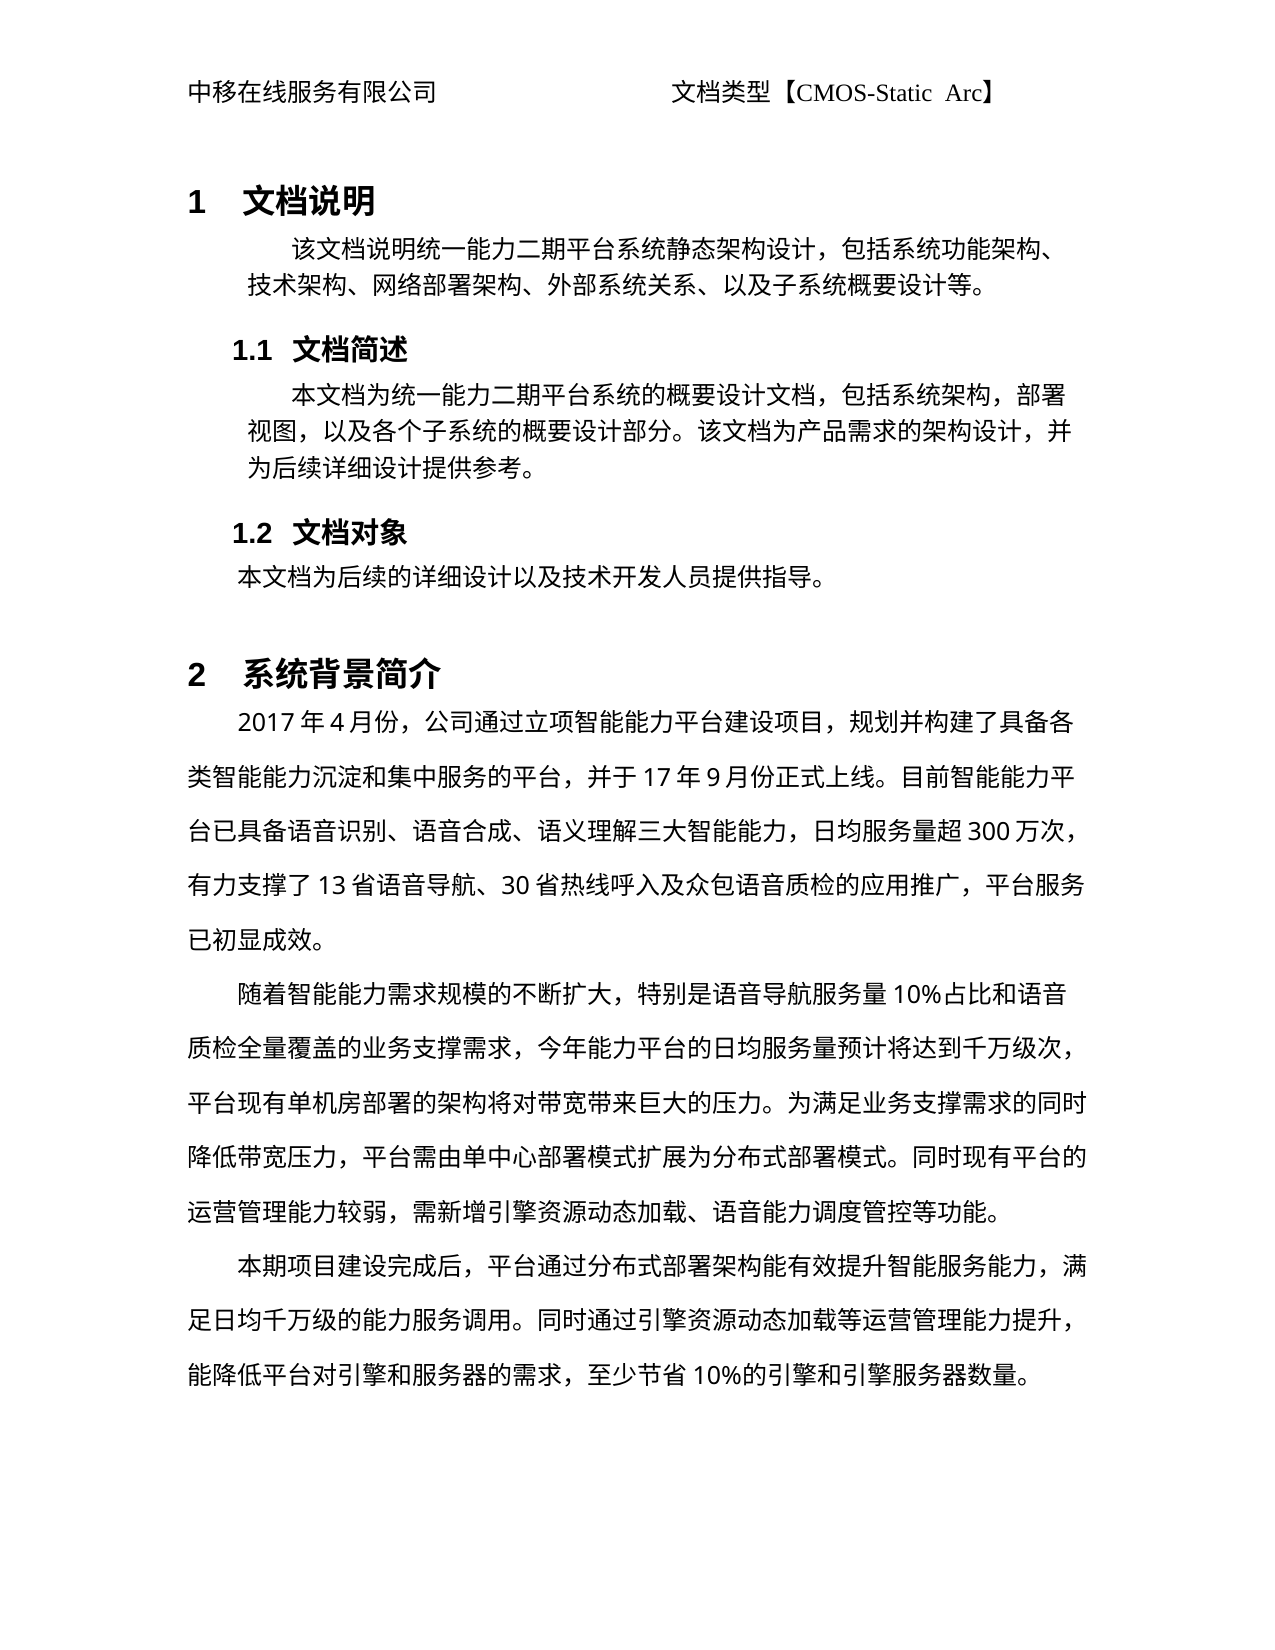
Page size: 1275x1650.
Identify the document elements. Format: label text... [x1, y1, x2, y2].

text 本文档为后续的详细设计以及技术开发人员提供指导。 [187, 558, 1087, 594]
subtitle 文档对象 [232, 509, 1087, 552]
subtitle 文档简述 [232, 327, 1087, 369]
subtitle 文档说明 [187, 175, 1087, 223]
text 该文档说明统一能力二期平台系统静态架构设计，包括系统功能架构、技术架构、网络部署架构、外部系统关系、以及子系统概要设计等。 [247, 229, 1087, 302]
text 随着智能能力需求规模的不断扩大，特别是语音导航服务量10%占比和语音质检全量覆盖的业务支撑需求，今年能力平台的日均服务量预计将达到千万级次，平台现有单机房部署的架构将对带宽带来巨大的压力。为满足业务支撑需求的同时降低带宽压力，平台需由单中心部署模式扩展为分布式部署模式。同时现有平台的运营管理能力较弱，需新增引擎资源动态加载、语音能力调度管控等功能。 [187, 974, 1087, 1228]
text 2017年4月份，公司通过立项智能能力平台建设项目，规划并构建了具备各类智能能力沉淀和集中服务的平台，并于17年9月份正式上线。目前智能能力平台已具备语音识别、语音合成、语义理解三大智能能力，日均服务量超300万次，有力支撑了13省语音导航、30省热线呼入及众包语音质检的应用推广，平台服务已初显成效。 [187, 703, 1087, 956]
text 本期项目建设完成后，平台通过分布式部署架构能有效提升智能服务能力，满足日均千万级的能力服务调用。同时通过引擎资源动态加载等运营管理能力提升，能降低平台对引擎和服务器的需求，至少节省10%的引擎和引擎服务器数量。 [187, 1246, 1087, 1391]
subtitle 系统背景简介 [187, 648, 1087, 696]
text 本文档为统一能力二期平台系统的概要设计文档，包括系统架构，部署视图，以及各个子系统的概要设计部分。该文档为产品需求的架构设计，并为后续详细设计提供参考。 [247, 376, 1087, 484]
